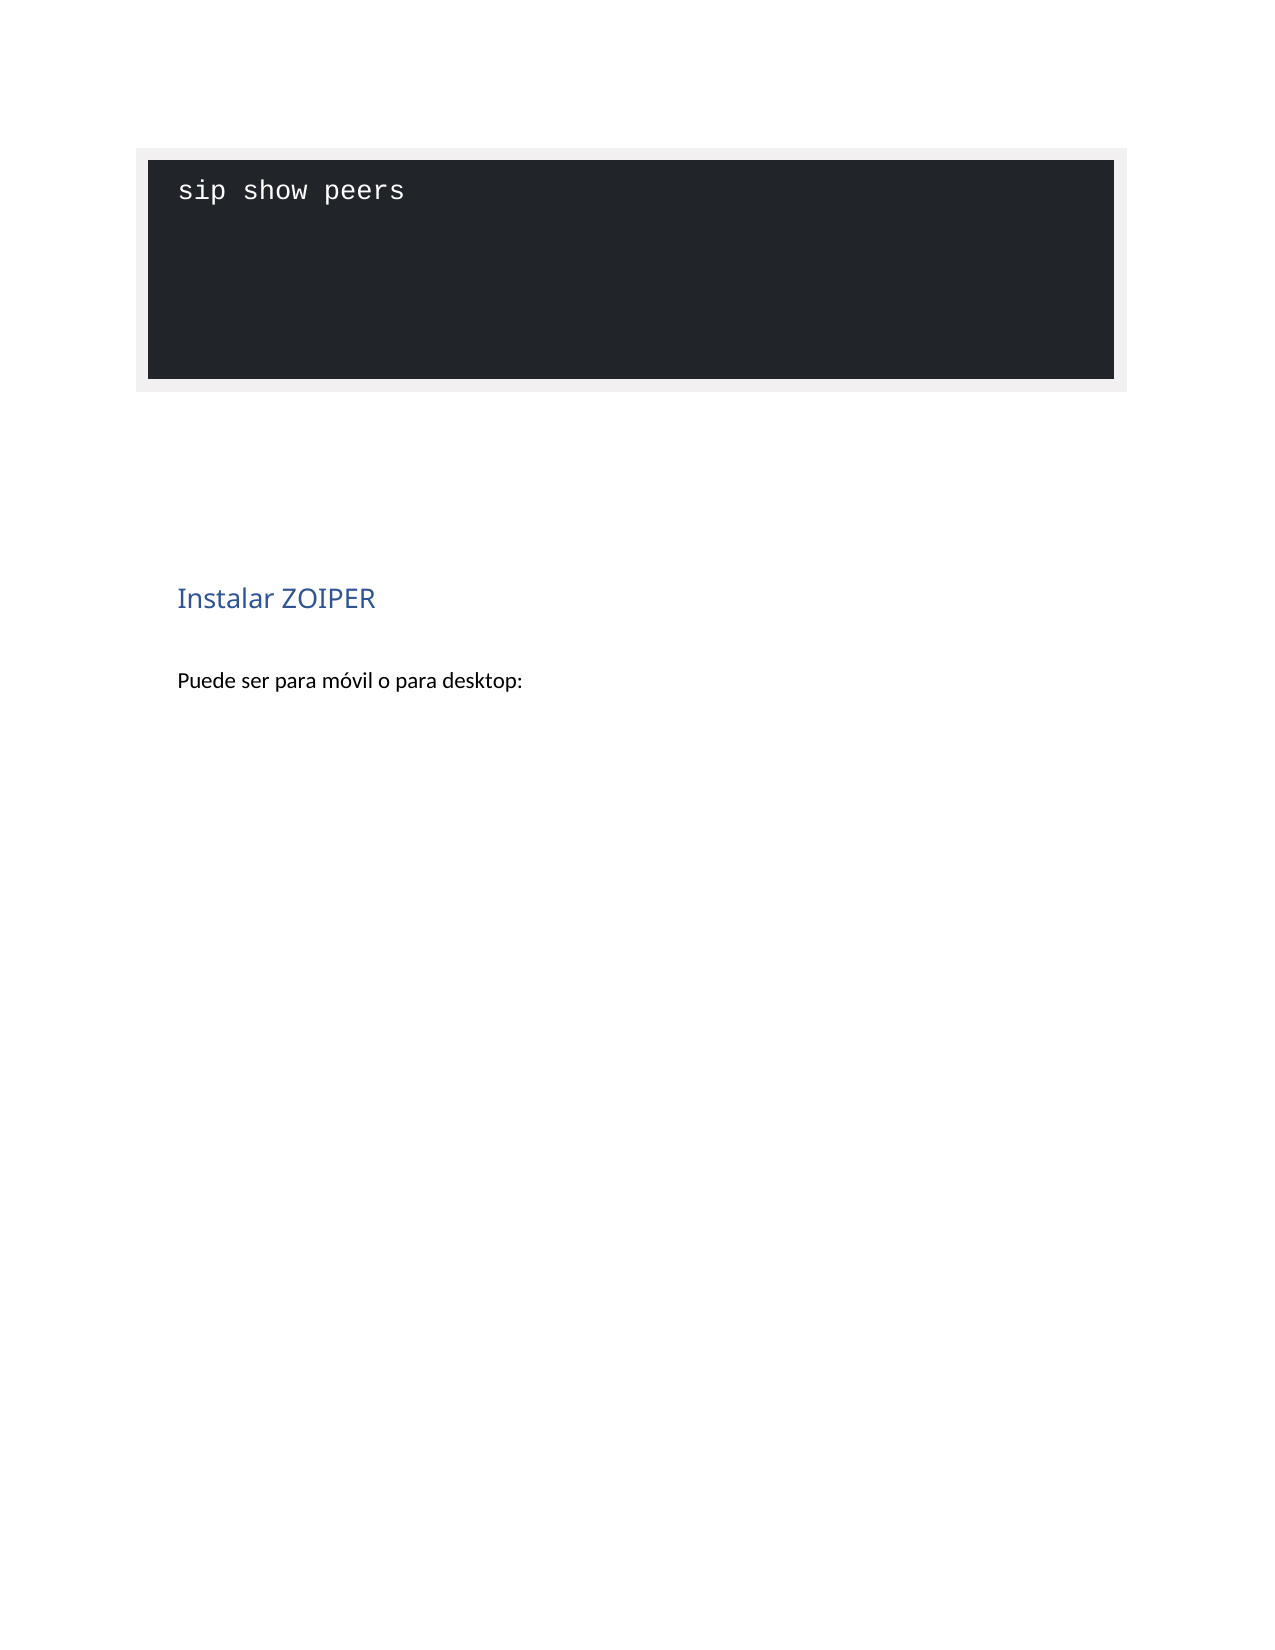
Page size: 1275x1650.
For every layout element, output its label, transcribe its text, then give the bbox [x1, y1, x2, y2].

text Puede ser para móvil o para desktop: [177, 666, 1098, 694]
subtitle Instalar ZOIPER [177, 579, 1098, 616]
text sip show peers [148, 160, 1114, 207]
